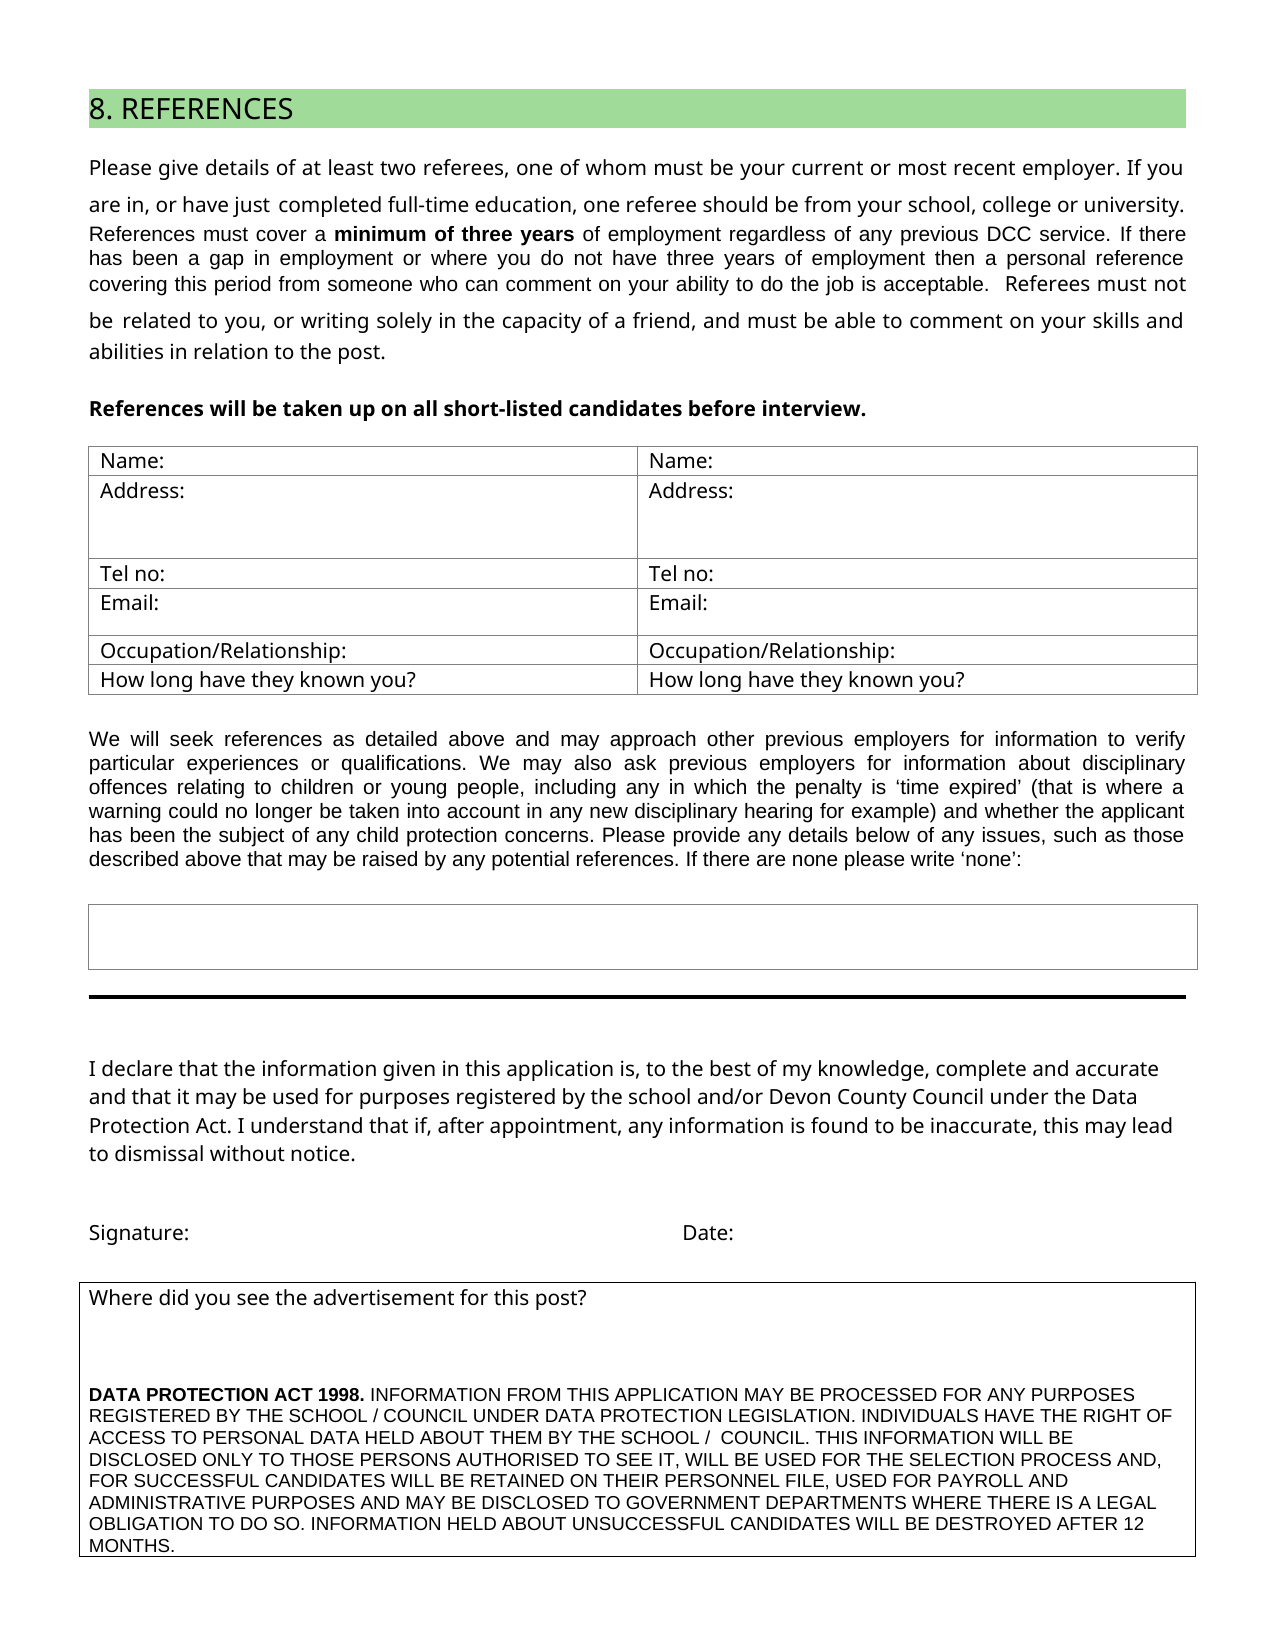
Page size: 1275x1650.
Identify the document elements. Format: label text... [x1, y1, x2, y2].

table_cell How long have they known you? [89, 665, 637, 694]
table_cell Email: [89, 589, 637, 635]
table_cell Address: [638, 476, 1197, 558]
table_cell Address: [89, 476, 637, 558]
table_header Name: [638, 447, 1197, 475]
table_cell Occupation/Relationship: [638, 636, 1197, 664]
table_cell Tel no: [638, 559, 1197, 587]
table_cell Email: [638, 589, 1197, 635]
table_cell Tel no: [89, 559, 637, 587]
text I declare that the information given in this application is, to the best of my knowledge, complete and accurate and that it may be used for purposes registered by the school and/or Devon County Council under the Data Protection Act. I understand that if, after appointment, any information is found to be inaccurate, this may lead to dismissal without notice. [89, 1054, 1186, 1168]
table_cell Occupation/Relationship: [89, 636, 637, 664]
text Please give details of at least two referees, one of whom must be your current or most recent employer. If you are in, or have just completed full-time education, one referee should be from your school, college or university. References must cover a minimum of three years of employment regardless of any previous DCC service. If there has been a gap in employment or where you do not have three years of employment then a personal reference covering this period from someone who can comment on your ability to do the job is acceptable. Referees must not be related to you, or writing solely in the capacity of a friend, and must be able to comment on your skills and abilities in relation to the post. [89, 153, 1186, 366]
table_header Name: [89, 447, 637, 475]
table_header Signature: [78, 1218, 638, 1257]
text References will be taken up on all short-listed candidates before interview. [89, 394, 1186, 423]
table_header Date: [638, 1218, 1199, 1257]
text We will seek references as detailed above and may approach other previous employers for information to verify particular experiences or qualifications. We may also ask previous employers for information about disciplinary offences relating to children or young people, including any in which the penalty is ‘time expired’ (that is where a warning could no longer be taken into account in any new disciplinary hearing for example) and whether the applicant has been the subject of any child protection concerns. Please provide any details below of any issues, such as those described above that may be raised by any potential references. If there are none please write ‘none’: [89, 727, 1186, 871]
text DATA PROTECTION ACT 1998. INFORMATION FROM THIS APPLICATION MAY BE PROCESSED FOR ANY PURPOSES REGISTERED BY THE SCHOOL / COUNCIL UNDER DATA PROTECTION LEGISLATION. INDIVIDUALS HAVE THE RIGHT OF ACCESS TO PERSONAL DATA HELD ABOUT THEM BY THE SCHOOL / COUNCIL. THIS INFORMATION WILL BE DISCLOSED ONLY TO THOSE PERSONS AUTHORISED TO SEE IT, WILL BE USED FOR THE SELECTION PROCESS AND, FOR SUCCESSFUL CANDIDATES WILL BE RETAINED ON THEIR PERSONNEL FILE, USED FOR PAYROLL AND ADMINISTRATIVE PURPOSES AND MAY BE DISCLOSED TO GOVERNMENT DEPARTMENTS WHERE THERE IS A LEGAL OBLIGATION TO DO SO. INFORMATION HELD ABOUT UNSUCCESSFUL CANDIDATES WILL BE DESTROYED AFTER 12 MONTHS. [80, 1381, 1195, 1556]
table_header [89, 905, 1197, 969]
text Where did you see the advertisement for this post? [80, 1283, 1195, 1311]
text 8. REFERENCES [89, 89, 1186, 128]
table_cell How long have they known you? [638, 665, 1197, 694]
